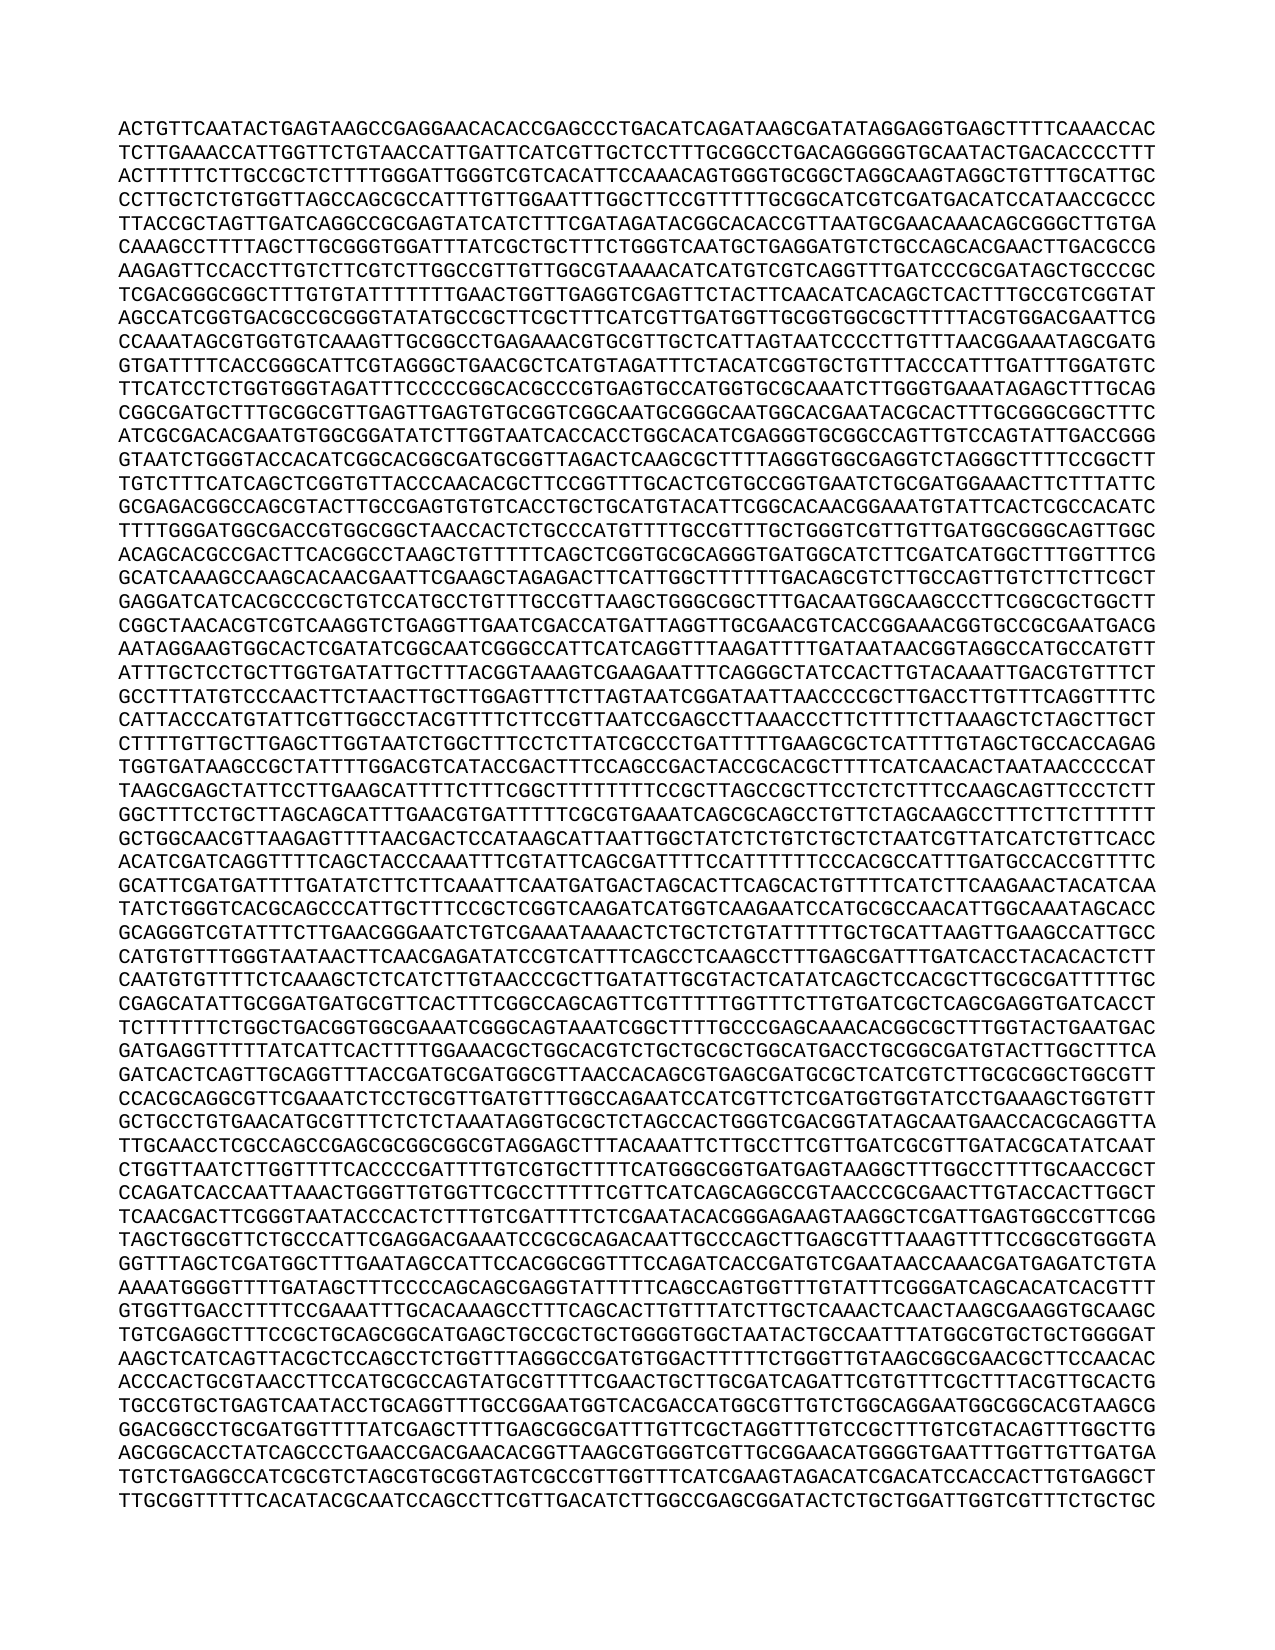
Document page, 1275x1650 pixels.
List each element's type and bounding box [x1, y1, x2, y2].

text [118, 118, 1157, 1513]
